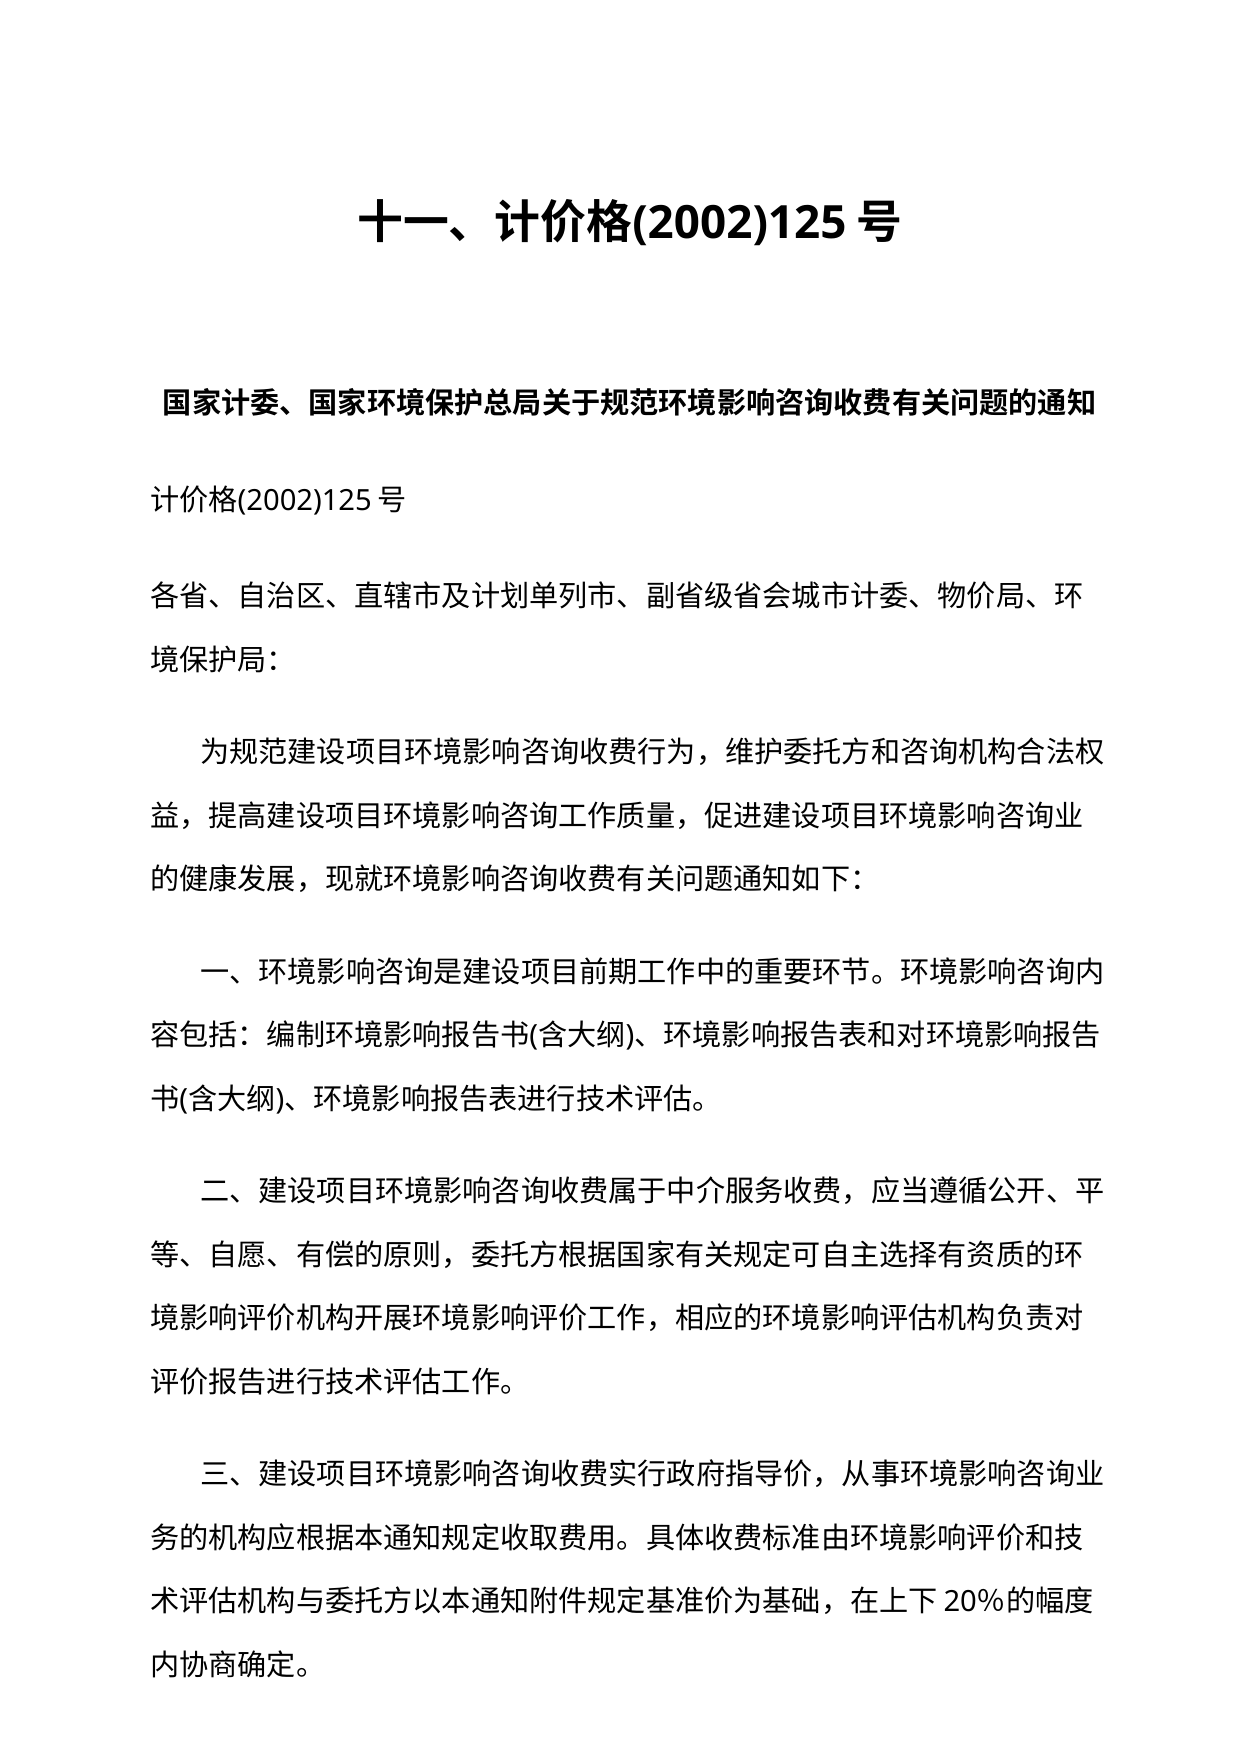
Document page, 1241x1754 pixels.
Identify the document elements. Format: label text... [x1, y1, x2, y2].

text 各省、自治区、直辖市及计划单列市、副省级省会城市计委、物价局、环境保护局： [150, 573, 1108, 678]
subtitle 十一、计价格(2002)125号 [150, 185, 1108, 252]
text 国家计委、国家环境保护总局关于规范环境影响咨询收费有关问题的通知 [150, 380, 1108, 422]
text 二、建设项目环境影响咨询收费属于中介服务收费，应当遵循公开、平等、自愿、有偿的原则，委托方根据国家有关规定可自主选择有资质的环境影响评价机构开展环境影响评价工作，相应的环境影响评估机构负责对评价报告进行技术评估工作。 [150, 1168, 1108, 1401]
text 三、建设项目环境影响咨询收费实行政府指导价，从事环境影响咨询业务的机构应根据本通知规定收取费用。具体收费标准由环境影响评价和技术评估机构与委托方以本通知附件规定基准价为基础，在上下20％的幅度内协商确定。 [150, 1451, 1108, 1683]
text 计价格(2002)125号 [150, 476, 1108, 519]
text 为规范建设项目环境影响咨询收费行为，维护委托方和咨询机构合法权益，提高建设项目环境影响咨询工作质量，促进建设项目环境影响咨询业的健康发展，现就环境影响咨询收费有关问题通知如下： [150, 729, 1108, 898]
text 一、环境影响咨询是建设项目前期工作中的重要环节。环境影响咨询内容包括：编制环境影响报告书(含大纲)、环境影响报告表和对环境影响报告书(含大纲)、环境影响报告表进行技术评估。 [150, 948, 1108, 1118]
